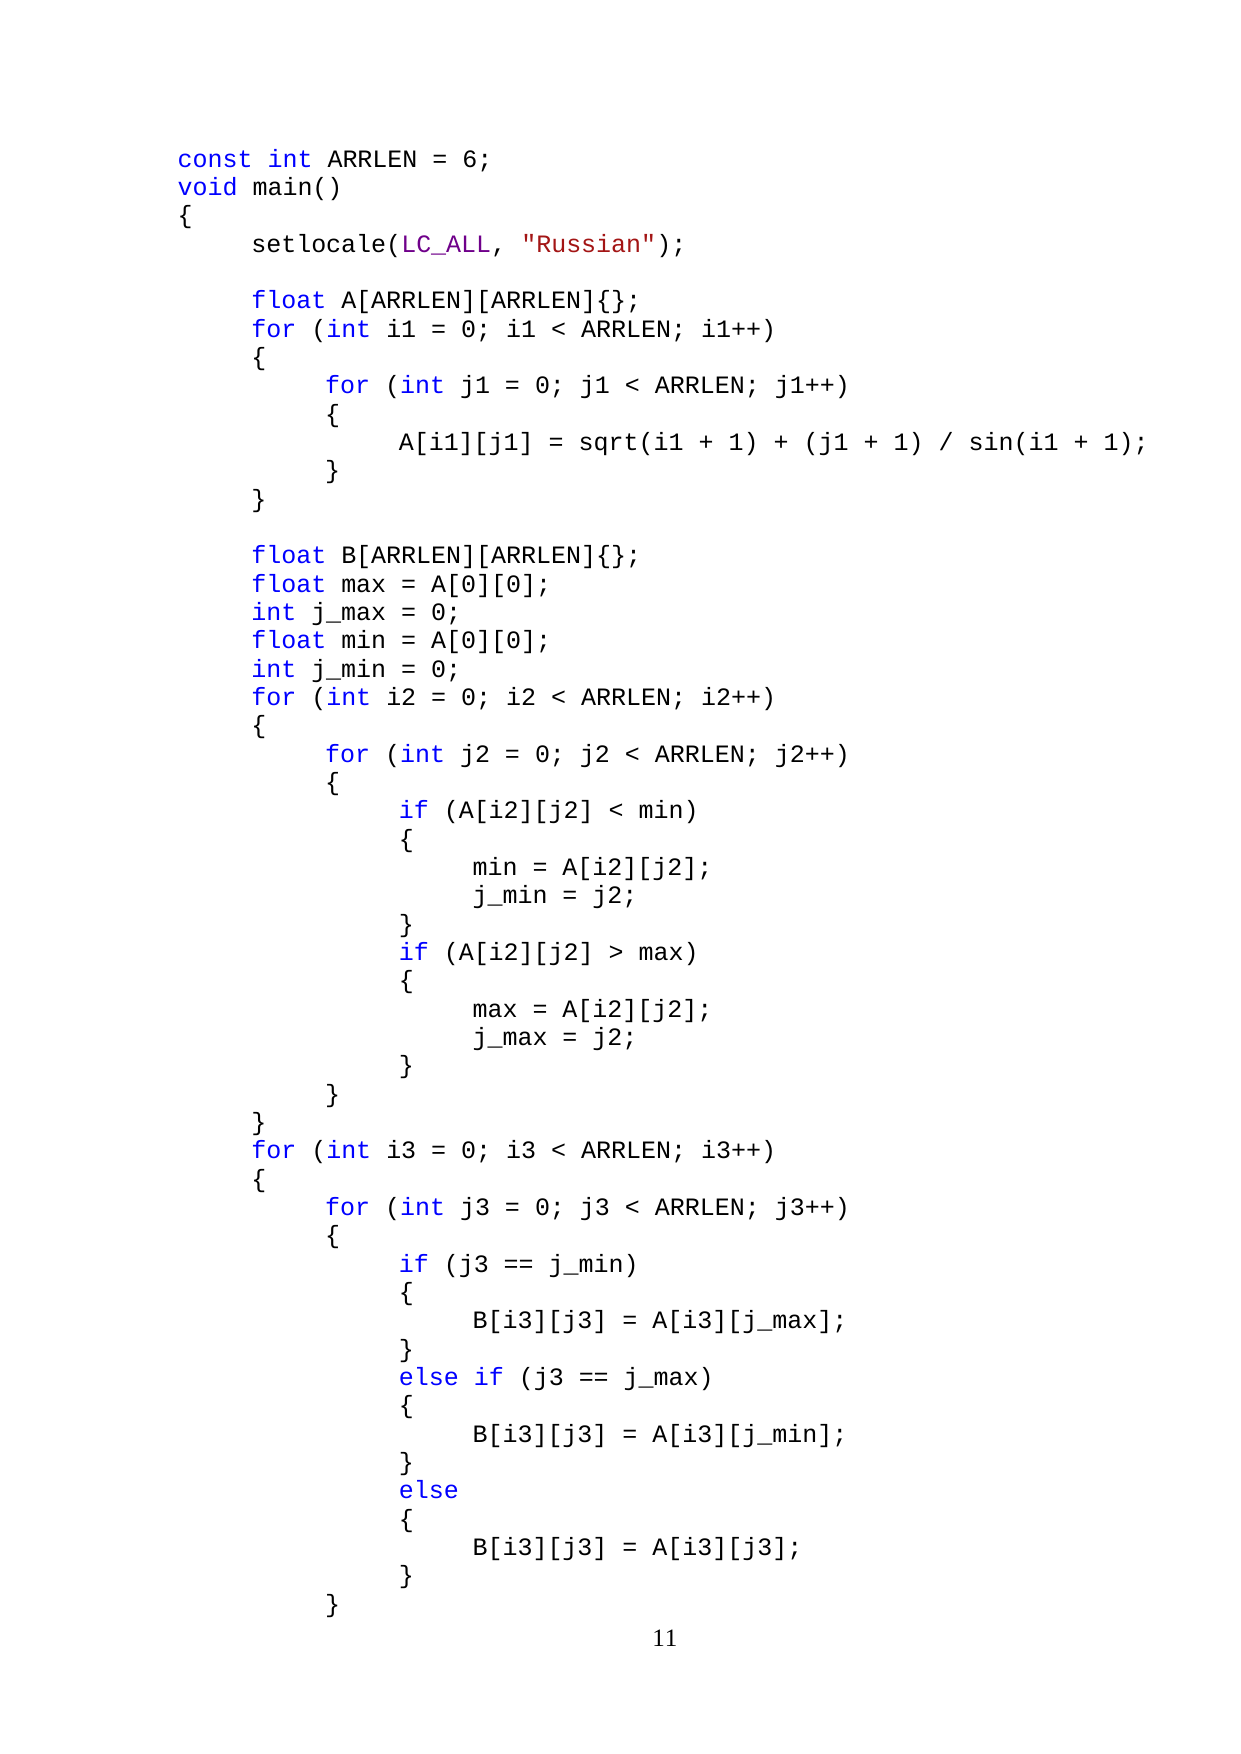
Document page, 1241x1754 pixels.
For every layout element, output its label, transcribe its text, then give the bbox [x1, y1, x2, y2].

text { [177, 1393, 1152, 1421]
text { [177, 345, 1152, 373]
text for (int j1 = 0; j1 < ARRLEN; j1++) [177, 373, 1152, 401]
text { [177, 1280, 1152, 1308]
text min = A[i2][j2]; [177, 855, 1152, 883]
text { [177, 826, 1152, 855]
text { [177, 203, 1152, 231]
text } [177, 1110, 1152, 1138]
text B[i3][j3] = A[i3][j_max]; [177, 1308, 1152, 1336]
text { [177, 968, 1152, 996]
text int j_min = 0; [177, 656, 1152, 685]
text max = A[i2][j2]; [177, 996, 1152, 1025]
text int j_max = 0; [177, 600, 1152, 628]
text const int ARRLEN = 6; [177, 146, 1152, 175]
text } [177, 1563, 1152, 1591]
text { [177, 401, 1152, 430]
text } [177, 1336, 1152, 1365]
text else [177, 1478, 1152, 1506]
text B[i3][j3] = A[i3][j3]; [177, 1535, 1152, 1563]
text for (int i2 = 0; i2 < ARRLEN; i2++) [177, 685, 1152, 713]
text void main() [177, 175, 1152, 203]
text float B[ARRLEN][ARRLEN]{}; [177, 543, 1152, 571]
text if (A[i2][j2] < min) [177, 798, 1152, 826]
text j_max = j2; [177, 1025, 1152, 1053]
text else if (j3 == j_max) [177, 1365, 1152, 1393]
text } [177, 1591, 1152, 1620]
text if (A[i2][j2] > max) [177, 940, 1152, 968]
text float min = A[0][0]; [177, 628, 1152, 656]
text { [177, 1223, 1152, 1251]
text for (int i3 = 0; i3 < ARRLEN; i3++) [177, 1138, 1152, 1166]
text } [177, 458, 1152, 486]
text { [177, 713, 1152, 741]
text if (j3 == j_min) [177, 1251, 1152, 1280]
text A[i1][j1] = sqrt(i1 + 1) + (j1 + 1) / sin(i1 + 1); [177, 430, 1152, 458]
text setlocale(LC_ALL, "Russian"); [177, 231, 1152, 260]
text { [177, 1166, 1152, 1195]
text } [177, 1081, 1152, 1110]
text { [177, 1506, 1152, 1535]
text } [177, 1053, 1152, 1081]
text for (int i1 = 0; i1 < ARRLEN; i1++) [177, 316, 1152, 345]
text } [177, 911, 1152, 940]
text float A[ARRLEN][ARRLEN]{}; [177, 288, 1152, 316]
text float max = A[0][0]; [177, 571, 1152, 600]
text for (int j3 = 0; j3 < ARRLEN; j3++) [177, 1195, 1152, 1223]
text j_min = j2; [177, 883, 1152, 911]
text B[i3][j3] = A[i3][j_min]; [177, 1421, 1152, 1450]
text } [177, 1450, 1152, 1478]
text { [177, 770, 1152, 798]
text for (int j2 = 0; j2 < ARRLEN; j2++) [177, 741, 1152, 770]
text } [177, 486, 1152, 515]
